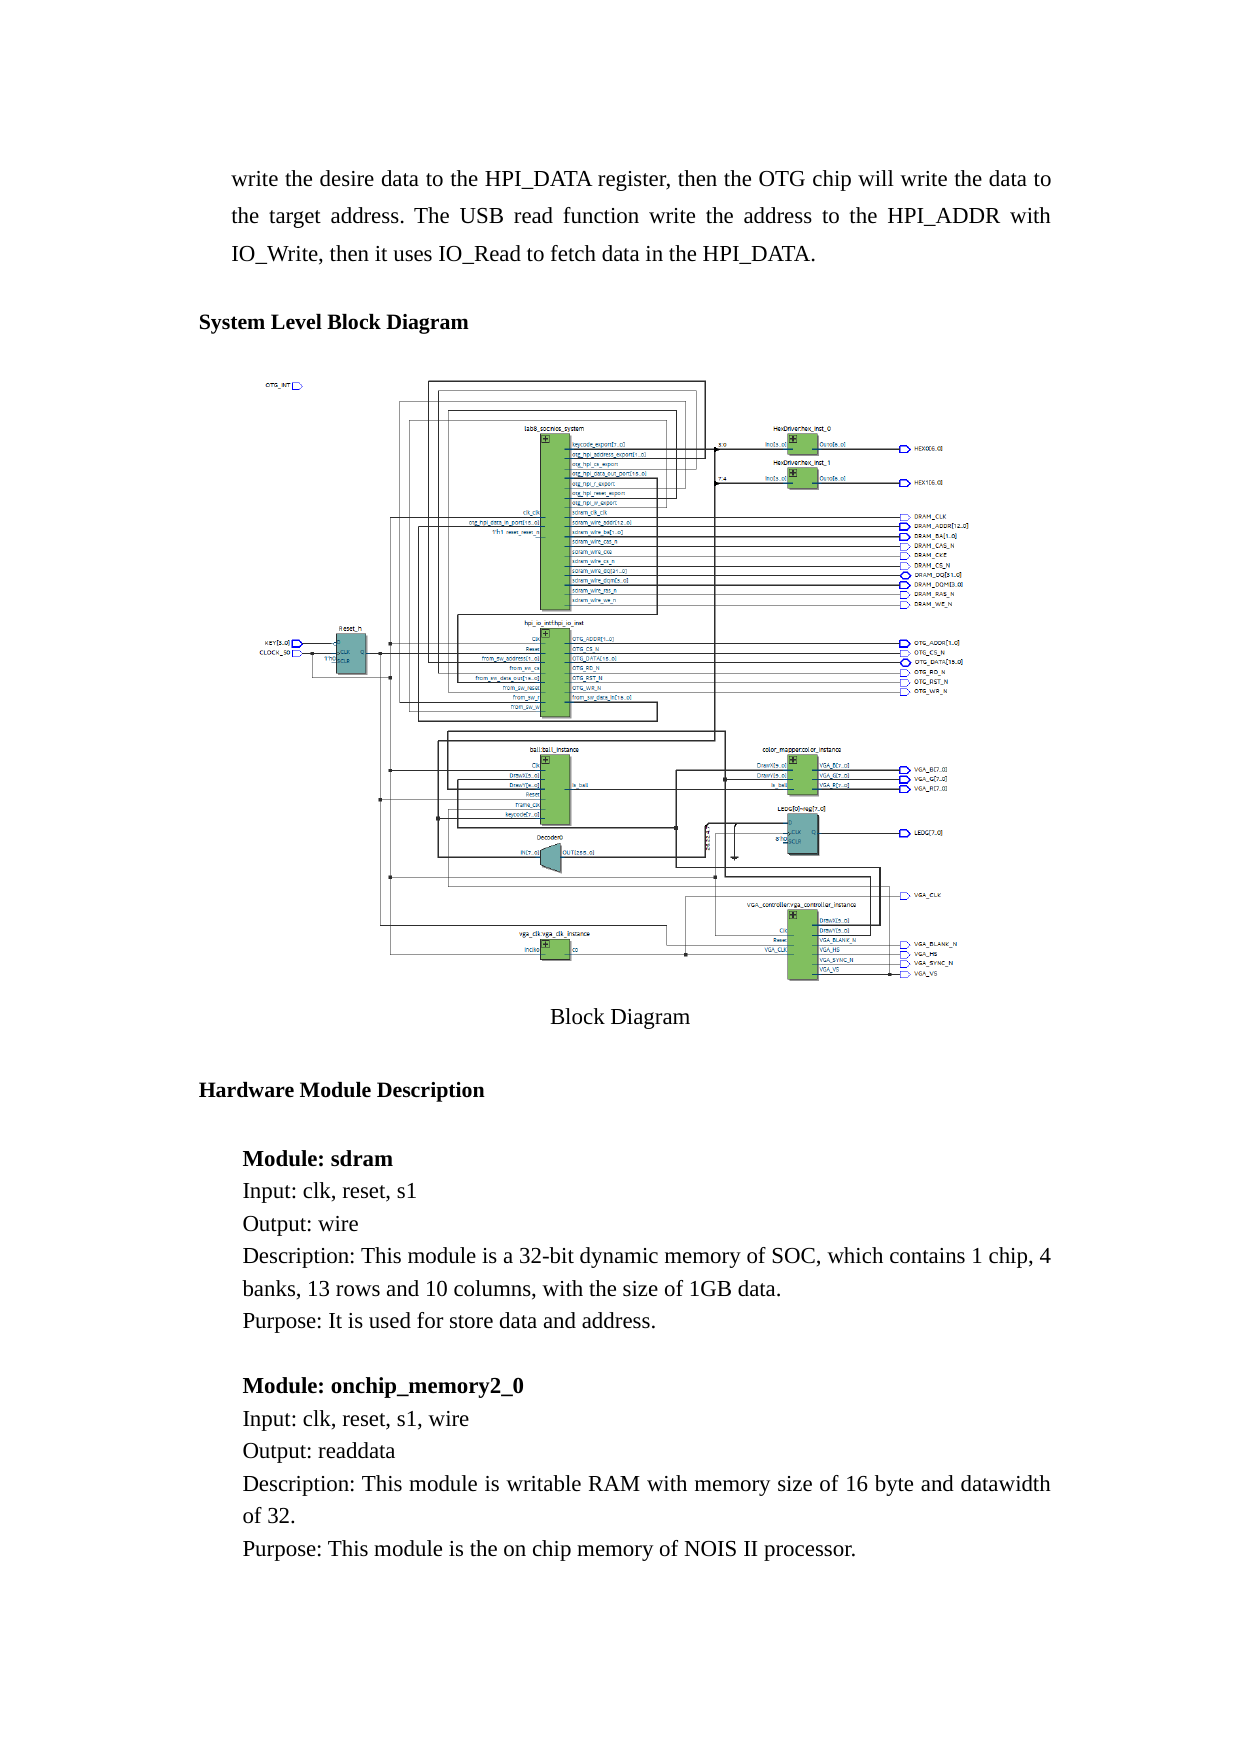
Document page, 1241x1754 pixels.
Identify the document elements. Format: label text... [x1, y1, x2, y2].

text Output: wire [242, 1207, 1053, 1239]
text Module: sdram [242, 1142, 1053, 1174]
text System Level Block Diagram [198, 305, 1053, 338]
picture [187, 378, 1053, 984]
text Module: onchip_memory2_0 [242, 1369, 1053, 1402]
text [231, 162, 1053, 269]
text Input: clk, reset, s1 [242, 1174, 1053, 1207]
text Hardware Module Description [198, 1073, 1053, 1106]
text Purpose: It is used for store data and address. [242, 1304, 1053, 1337]
text Input: clk, reset, s1, wire [242, 1402, 1053, 1434]
text Description: This module is writable RAM with memory size of 16 byte and datawidth of 32. [242, 1467, 1053, 1532]
text Block Diagram [187, 1000, 1053, 1033]
text Description: This module is a 32-bit dynamic memory of SOC, which contains 1 chip, 4 banks, 13 rows and 10 columns, with the size of 1GB data. [242, 1239, 1053, 1304]
text Output: readdata [242, 1434, 1053, 1467]
text Purpose: This module is the on chip memory of NOIS II processor. [242, 1532, 1053, 1564]
